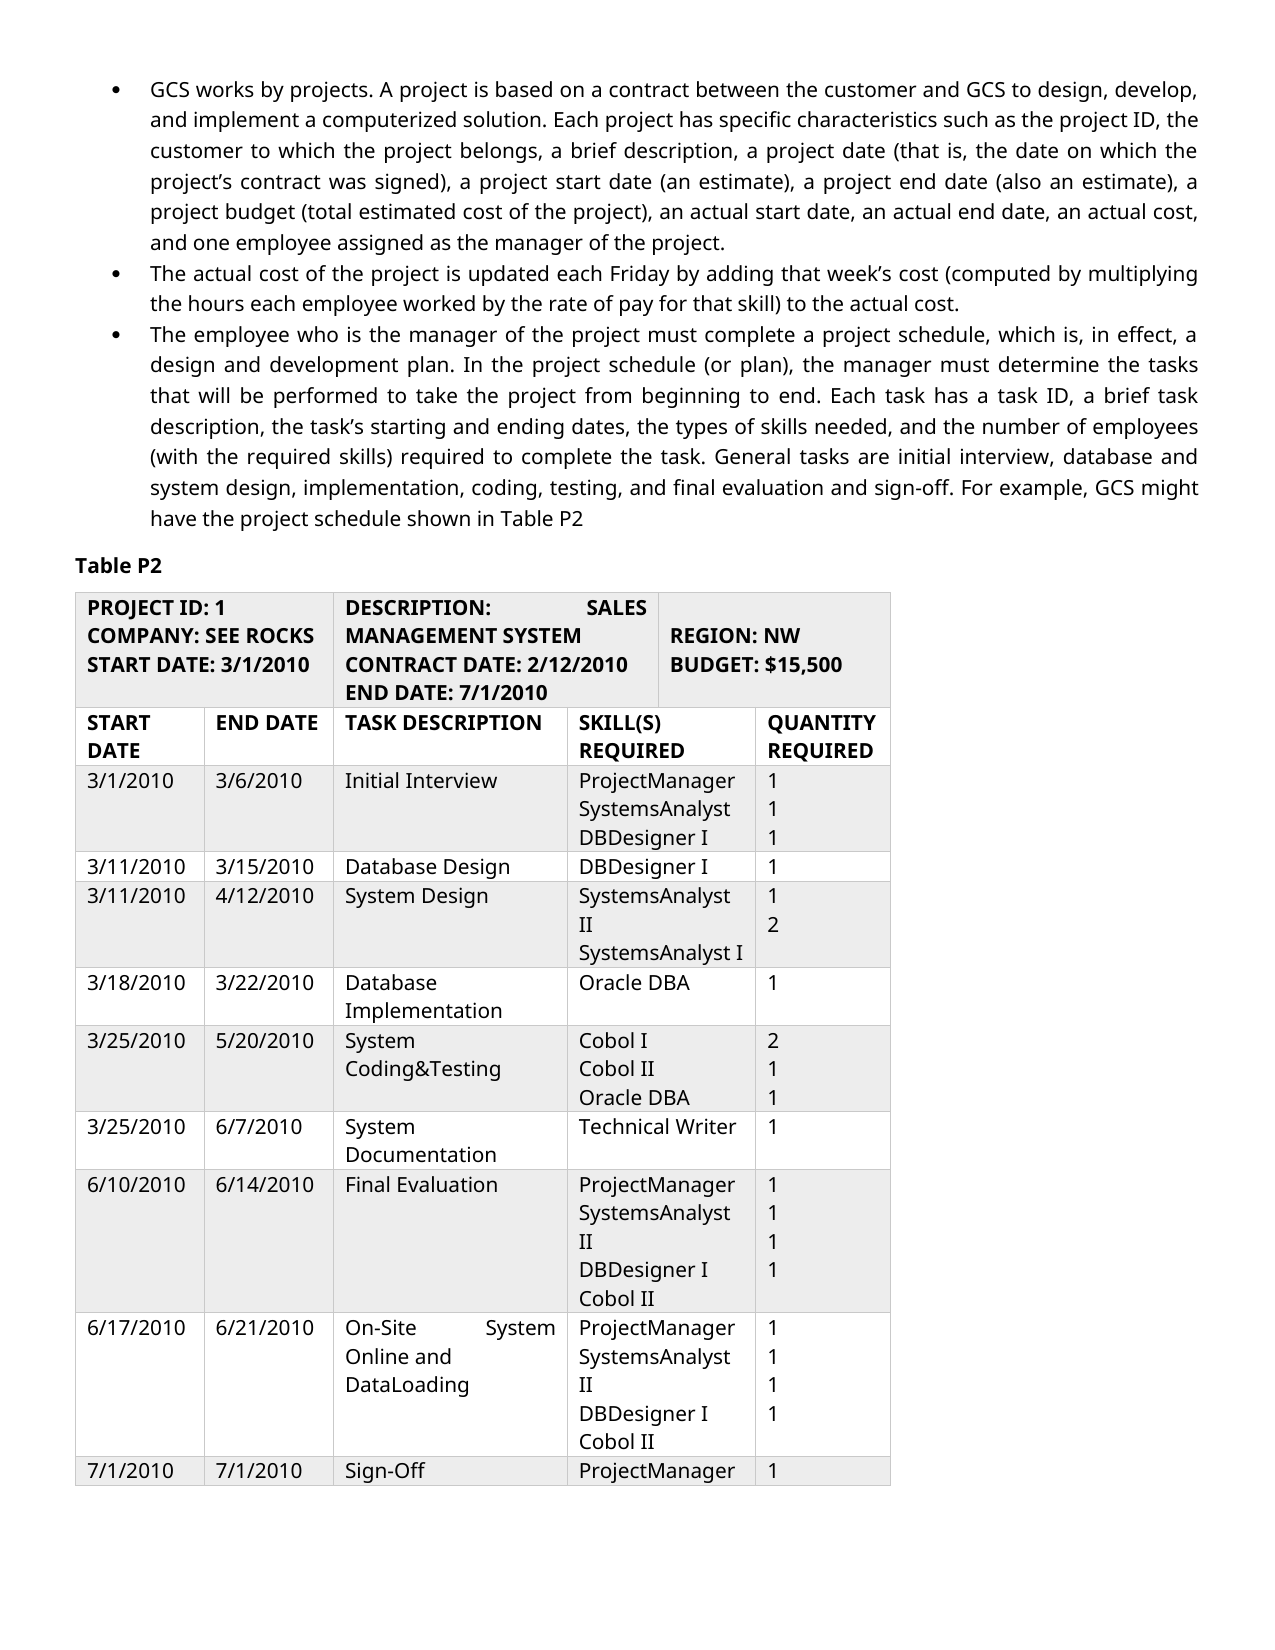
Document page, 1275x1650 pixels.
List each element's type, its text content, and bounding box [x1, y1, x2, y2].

table_cell START DATE [76, 708, 204, 765]
table_cell 3/18/2010 [76, 968, 204, 1025]
table_cell ProjectManager SystemsAnalyst DBDesigner I [568, 766, 755, 851]
table_cell 3/1/2010 [76, 766, 204, 851]
list The actual cost of the project is updated each Friday by adding that week’s cost (computed by multiplying the hours each employee worked by the rate of pay for that skill) to the actual cost. [112, 259, 1200, 318]
table_cell ProjectManager SystemsAnalyst II DBDesigner I Cobol II [568, 1170, 755, 1312]
table_cell Technical Writer [568, 1112, 755, 1169]
table_cell Sign-Off [334, 1457, 567, 1485]
table_cell TASK DESCRIPTION [334, 708, 567, 765]
table_cell Oracle DBA [568, 968, 755, 1025]
table_cell SystemsAnalyst II SystemsAnalyst I [568, 882, 755, 967]
table_header DESCRIPTION: SALES MANAGEMENT SYSTEM CONTRACT DATE: 2/12/2010 END DATE: 7/1/2010 [334, 593, 658, 707]
table_cell 3/25/2010 [76, 1112, 204, 1169]
table_cell DBDesigner I [568, 852, 755, 881]
table_cell 1 [756, 968, 890, 1025]
table_cell SKILL(S) REQUIRED [568, 708, 755, 765]
table_cell 3/6/2010 [205, 766, 333, 851]
table_cell Initial Interview [334, 766, 567, 851]
table_cell 5/20/2010 [205, 1026, 333, 1111]
table_cell 1 [756, 1112, 890, 1169]
table_cell 6/21/2010 [205, 1313, 333, 1456]
table_cell ProjectManager [568, 1457, 755, 1485]
table_cell 3/11/2010 [76, 852, 204, 881]
table_cell 6/7/2010 [205, 1112, 333, 1169]
text Table P2 [75, 551, 1200, 579]
table_cell END DATE [205, 708, 333, 765]
table_cell 4/12/2010 [205, 882, 333, 967]
list The employee who is the manager of the project must complete a project schedule, which is, in effect, a design and development plan. In the project schedule (or plan), the manager must determine the tasks that will be performed to take the project from beginning to end. Each task has a task ID, a brief task description, the task’s starting and ending dates, the types of skills needed, and the number of employees (with the required skills) required to complete the task. General tasks are initial interview, database and system design, implementation, coding, testing, and final evaluation and sign-off. For example, GCS might have the project schedule shown in Table P2 [112, 320, 1200, 532]
table_header PROJECT ID: 1 COMPANY: SEE ROCKS START DATE: 3/1/2010 [76, 593, 333, 707]
table_cell 2 1 1 [756, 1026, 890, 1111]
table_cell QUANTITY REQUIRED [756, 708, 890, 765]
table_cell 1 1 1 1 [756, 1170, 890, 1312]
table_cell 1 [756, 1457, 890, 1485]
table_cell Database Implementation [334, 968, 567, 1025]
table_cell 6/14/2010 [205, 1170, 333, 1312]
table_cell 3/22/2010 [205, 968, 333, 1025]
table_cell 7/1/2010 [205, 1457, 333, 1485]
table_cell 3/25/2010 [76, 1026, 204, 1111]
table_cell 6/17/2010 [76, 1313, 204, 1456]
table_cell 7/1/2010 [76, 1457, 204, 1485]
table_cell 1 1 1 [756, 766, 890, 851]
table_cell ProjectManager SystemsAnalyst II DBDesigner I Cobol II [568, 1313, 755, 1456]
table_cell Final Evaluation [334, 1170, 567, 1312]
table_cell Database Design [334, 852, 567, 881]
table_cell 1 [756, 852, 890, 881]
table_cell System Design [334, 882, 567, 967]
table_cell On-Site System Online and DataLoading [334, 1313, 567, 1456]
table_cell 1 2 [756, 882, 890, 967]
list GCS works by projects. A project is based on a contract between the customer and GCS to design, develop, and implement a computerized solution. Each project has specific characteristics such as the project ID, the customer to which the project belongs, a brief description, a project date (that is, the date on which the project’s contract was signed), a project start date (an estimate), a project end date (also an estimate), a project budget (total estimated cost of the project), an actual start date, an actual end date, an actual cost, and one employee assigned as the manager of the project. [112, 75, 1200, 257]
table_cell 6/10/2010 [76, 1170, 204, 1312]
table_cell 3/11/2010 [76, 882, 204, 967]
table_cell System Documentation [334, 1112, 567, 1169]
table_cell 1 1 1 1 [756, 1313, 890, 1456]
table_header REGION: NW BUDGET: $15,500 [659, 593, 890, 707]
table_cell Cobol I Cobol II Oracle DBA [568, 1026, 755, 1111]
table_cell System Coding&Testing [334, 1026, 567, 1111]
table_cell 3/15/2010 [205, 852, 333, 881]
